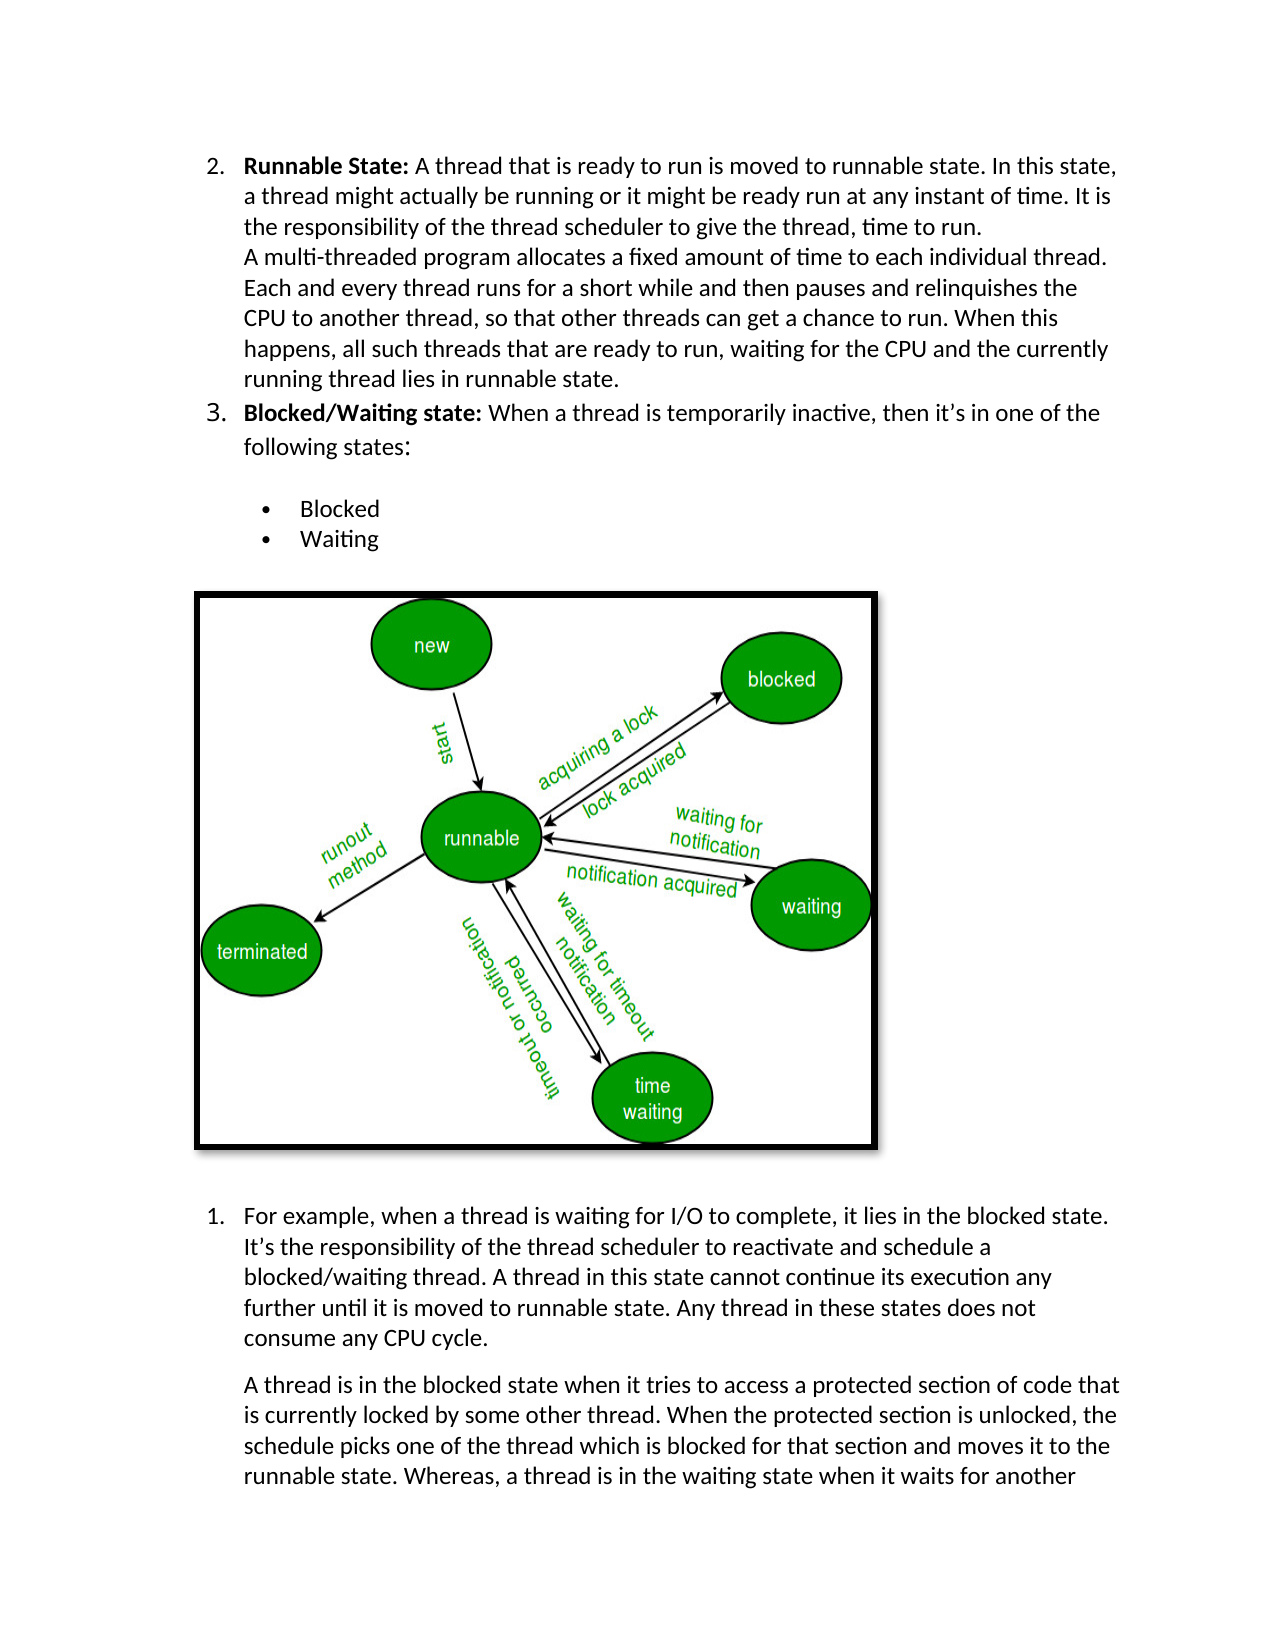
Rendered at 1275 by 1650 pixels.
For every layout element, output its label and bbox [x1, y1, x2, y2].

picture [200, 598, 871, 1144]
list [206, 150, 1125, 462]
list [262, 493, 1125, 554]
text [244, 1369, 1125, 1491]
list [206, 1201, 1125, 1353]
